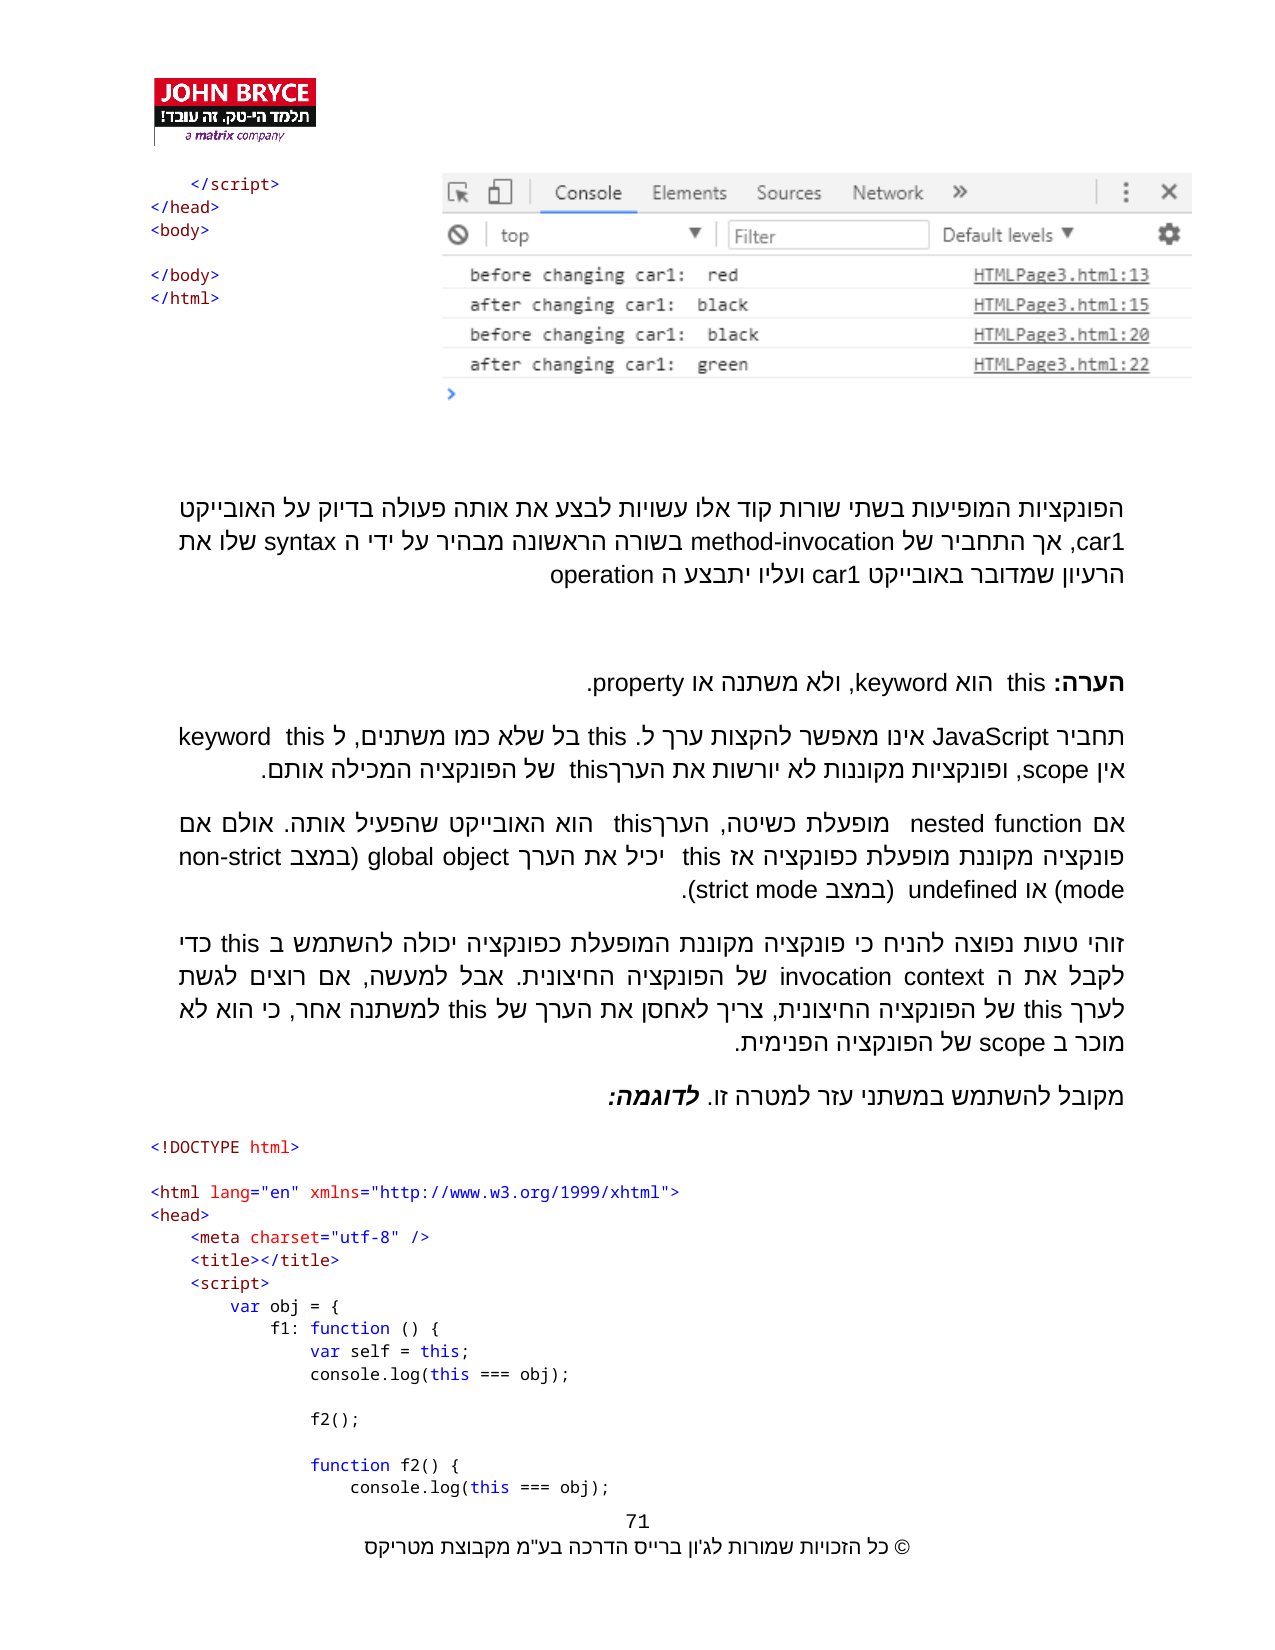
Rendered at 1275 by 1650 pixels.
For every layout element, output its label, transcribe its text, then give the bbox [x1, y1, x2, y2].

text מקובל להשתמש במשתני עזר למטרה זו. לדוגמה: [178, 1081, 1125, 1110]
text הפונקציות המופיעות בשתי שורות קוד אלו עשויות לבצע את אותה פעולה בדיוק על האובייקט car1, אך התחביר של method-invocation בשורה הראשונה מבהיר על ידי ה syntax שלו את הרעיון שמדובר באובייקט car1 ועליו יתבצע ה operation [178, 494, 1125, 589]
picture [150, 75, 319, 149]
text תחביר JavaScript אינו מאפשר להקצות ערך ל. this בל שלא כמו משתנים, ל keyword this אין scope, ופונקציות מקוננות לא יורשות את הערךthis של הפונקציה המכילה אותם. [178, 722, 1125, 783]
text f1: function () { [150, 1317, 1125, 1340]
text function f2() { [150, 1453, 1125, 1476]
text </head> [150, 195, 442, 218]
text var self = this; [150, 1340, 1125, 1362]
text </body> [150, 263, 442, 286]
text <html lang="en" xmlns="http://www.w3.org/1999/xhtml"> [150, 1181, 1125, 1203]
text זוהי טעות נפוצה להניח כי פונקציה מקוננת המופעלת כפונקציה יכולה להשתמש ב this כדי לקבל את ה invocation context של הפונקציה החיצונית. אבל למעשה, אם רוצים לגשת לערך this של הפונקציה החיצונית, צריך לאחסן את הערך של this למשתנה אחר, כי הוא לא מוכר ב scope של הפונקציה הפנימית. [178, 928, 1125, 1056]
text <head> [150, 1203, 1125, 1226]
text f2(); [150, 1408, 1125, 1431]
text <body> [150, 218, 442, 241]
text console.log(this === obj); [150, 1476, 1125, 1499]
picture [442, 173, 1193, 410]
text </html> [150, 286, 442, 309]
text <title></title> [150, 1249, 1125, 1272]
text var obj = { [150, 1294, 1125, 1317]
text <script> [150, 1272, 1125, 1294]
text <meta charset="utf-8" /> [150, 1226, 1125, 1249]
text אם nested function מופעלת כשיטה, הערךthis הוא האובייקט שהפעיל אותה. אולם אם פונקציה מקוננת מופעלת כפונקציה אז this יכיל את הערך global object (במצב non-strict mode) או undefined (במצב strict mode). [178, 809, 1125, 903]
text console.log(this === obj); [150, 1362, 1125, 1385]
text הערה: this הוא keyword, ולא משתנה או property. [178, 668, 1125, 697]
text <!DOCTYPE html> [150, 1135, 1125, 1158]
text </script> [150, 173, 442, 195]
